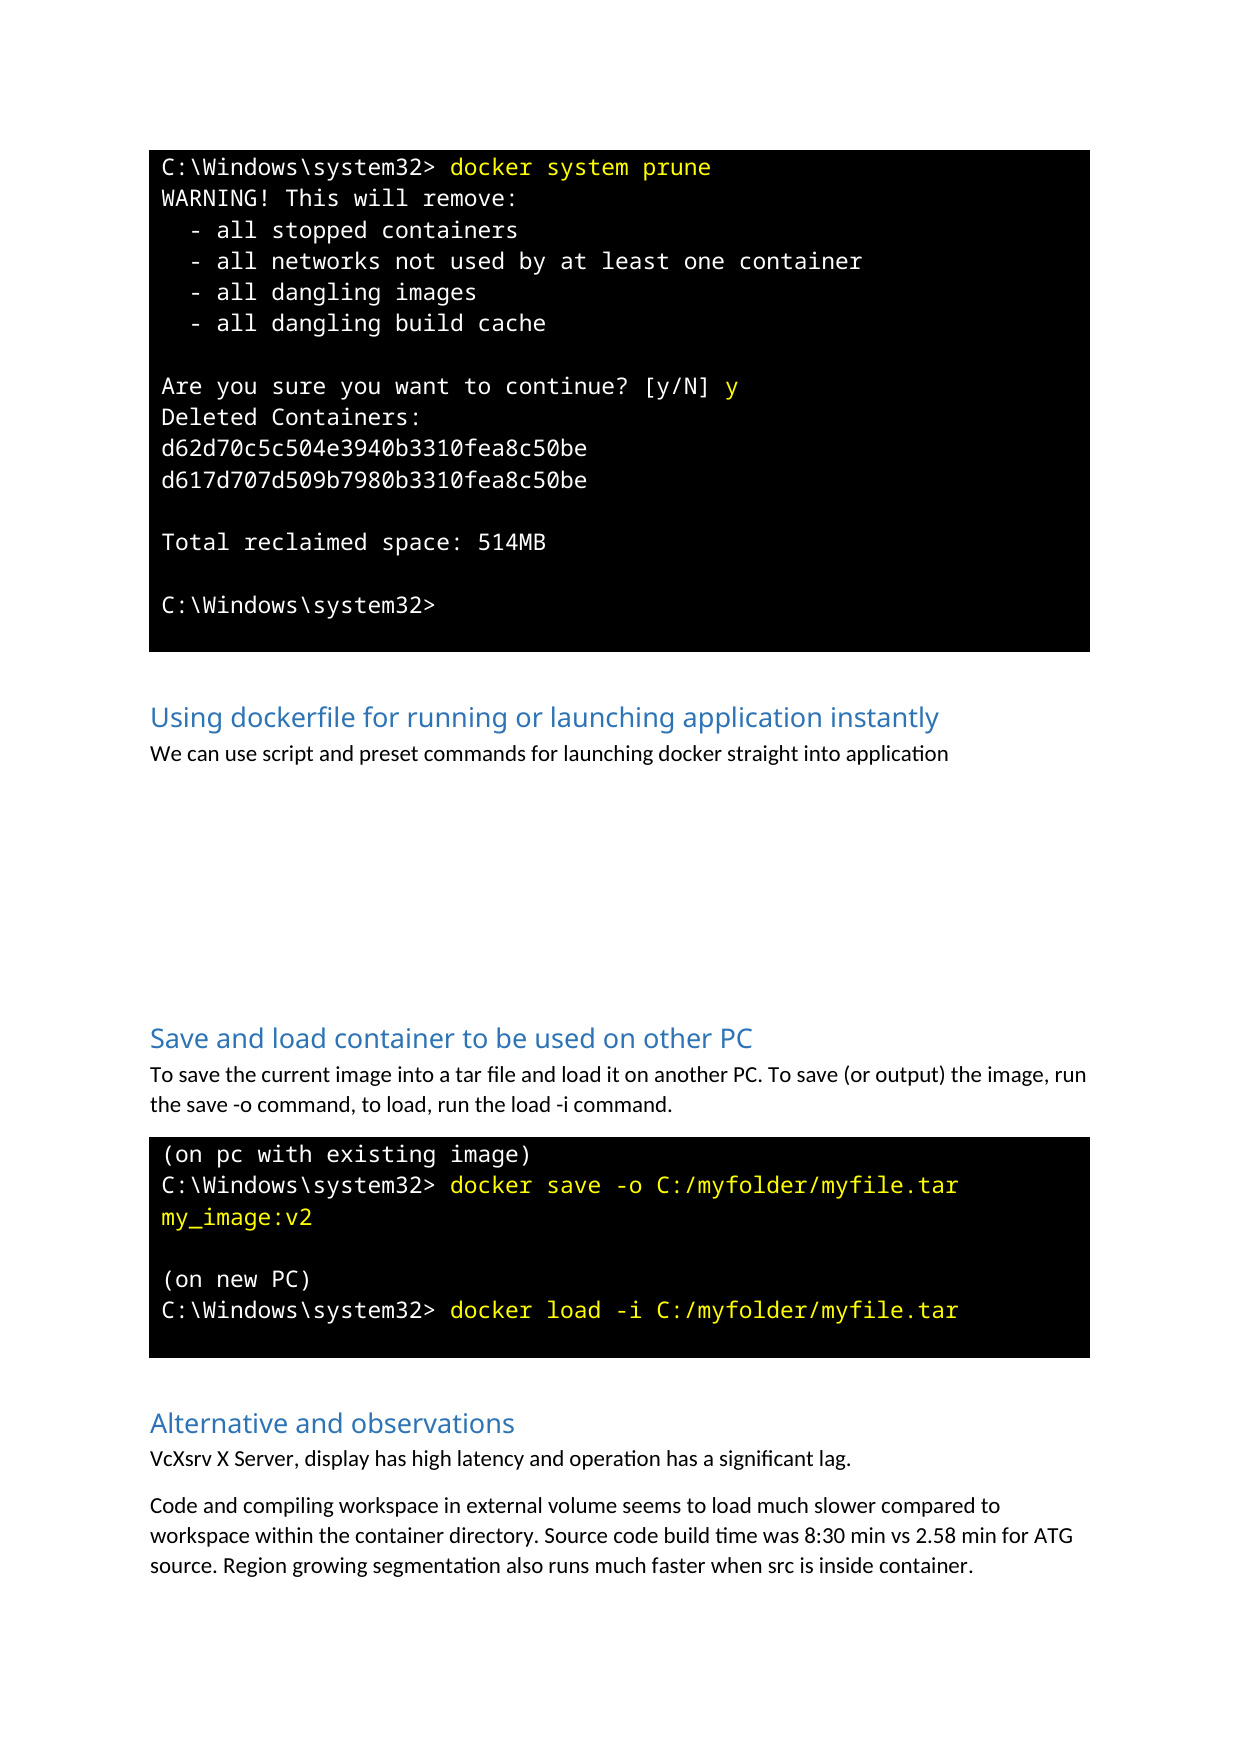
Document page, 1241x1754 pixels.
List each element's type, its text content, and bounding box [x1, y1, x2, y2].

subtitle Alternative and observations [150, 1404, 1090, 1441]
text Code and compiling workspace in external volume seems to load much slower compared to workspace within the container directory. Source code build time was 8:30 min vs 2.58 min for ATG source. Region growing segmentation also runs much faster when src is inside container. [150, 1491, 1090, 1580]
table_header (on pc with existing image) C:\Windows\system32> docker save -o C:/myfolder/myfile.tar my_image:v2 (on new PC) C:\Windows\system32> docker load -i C:/myfolder/myfile.tar [151, 1138, 1089, 1357]
text VcXsrv X Server, display has high latency and operation has a significant lag. [150, 1444, 1090, 1472]
subtitle Using dockerfile for running or launching application instantly [150, 699, 1090, 736]
text We can use script and preset commands for launching docker straight into application [150, 739, 1090, 767]
text To save the current image into a tar file and load it on another PC. To save (or output) the image, run the save -o command, to load, run the load -i command. [150, 1060, 1090, 1118]
subtitle Save and load container to be used on other PC [150, 1020, 1090, 1057]
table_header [151, 151, 1089, 651]
